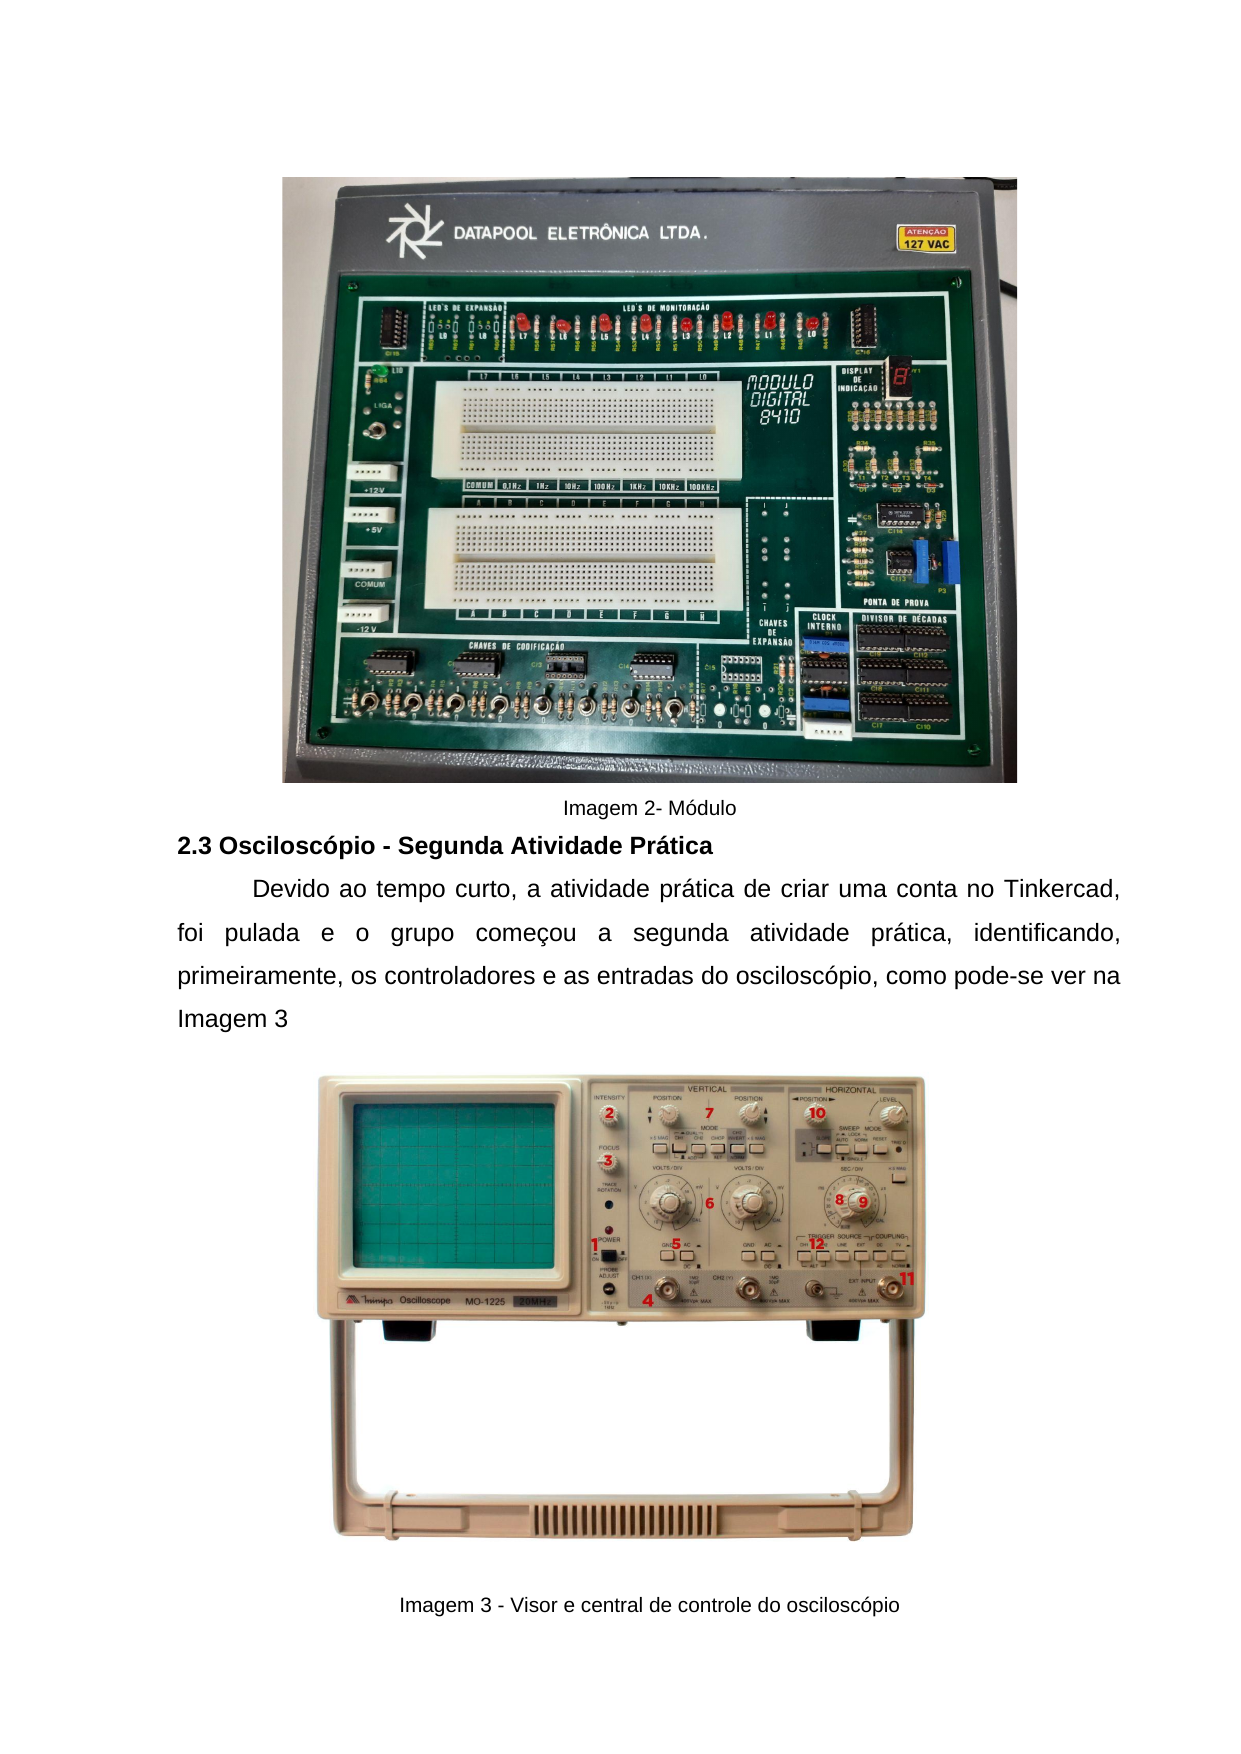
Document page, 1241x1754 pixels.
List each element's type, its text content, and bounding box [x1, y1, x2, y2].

picture [313, 1063, 929, 1548]
text 2.3 Osciloscópio - Segunda Atividade Prática [177, 831, 1122, 860]
picture [282, 177, 1018, 783]
text Imagem 2- Módulo [177, 795, 1122, 819]
text Devido ao tempo curto, a atividade prática de criar uma conta no Tinkercad, foi pulada e o grupo começou a segunda atividade prática, identificando, primeiramente, os controladores e as entradas do osciloscópio, como pode-se ver na Imagem 3 [177, 874, 1122, 1033]
